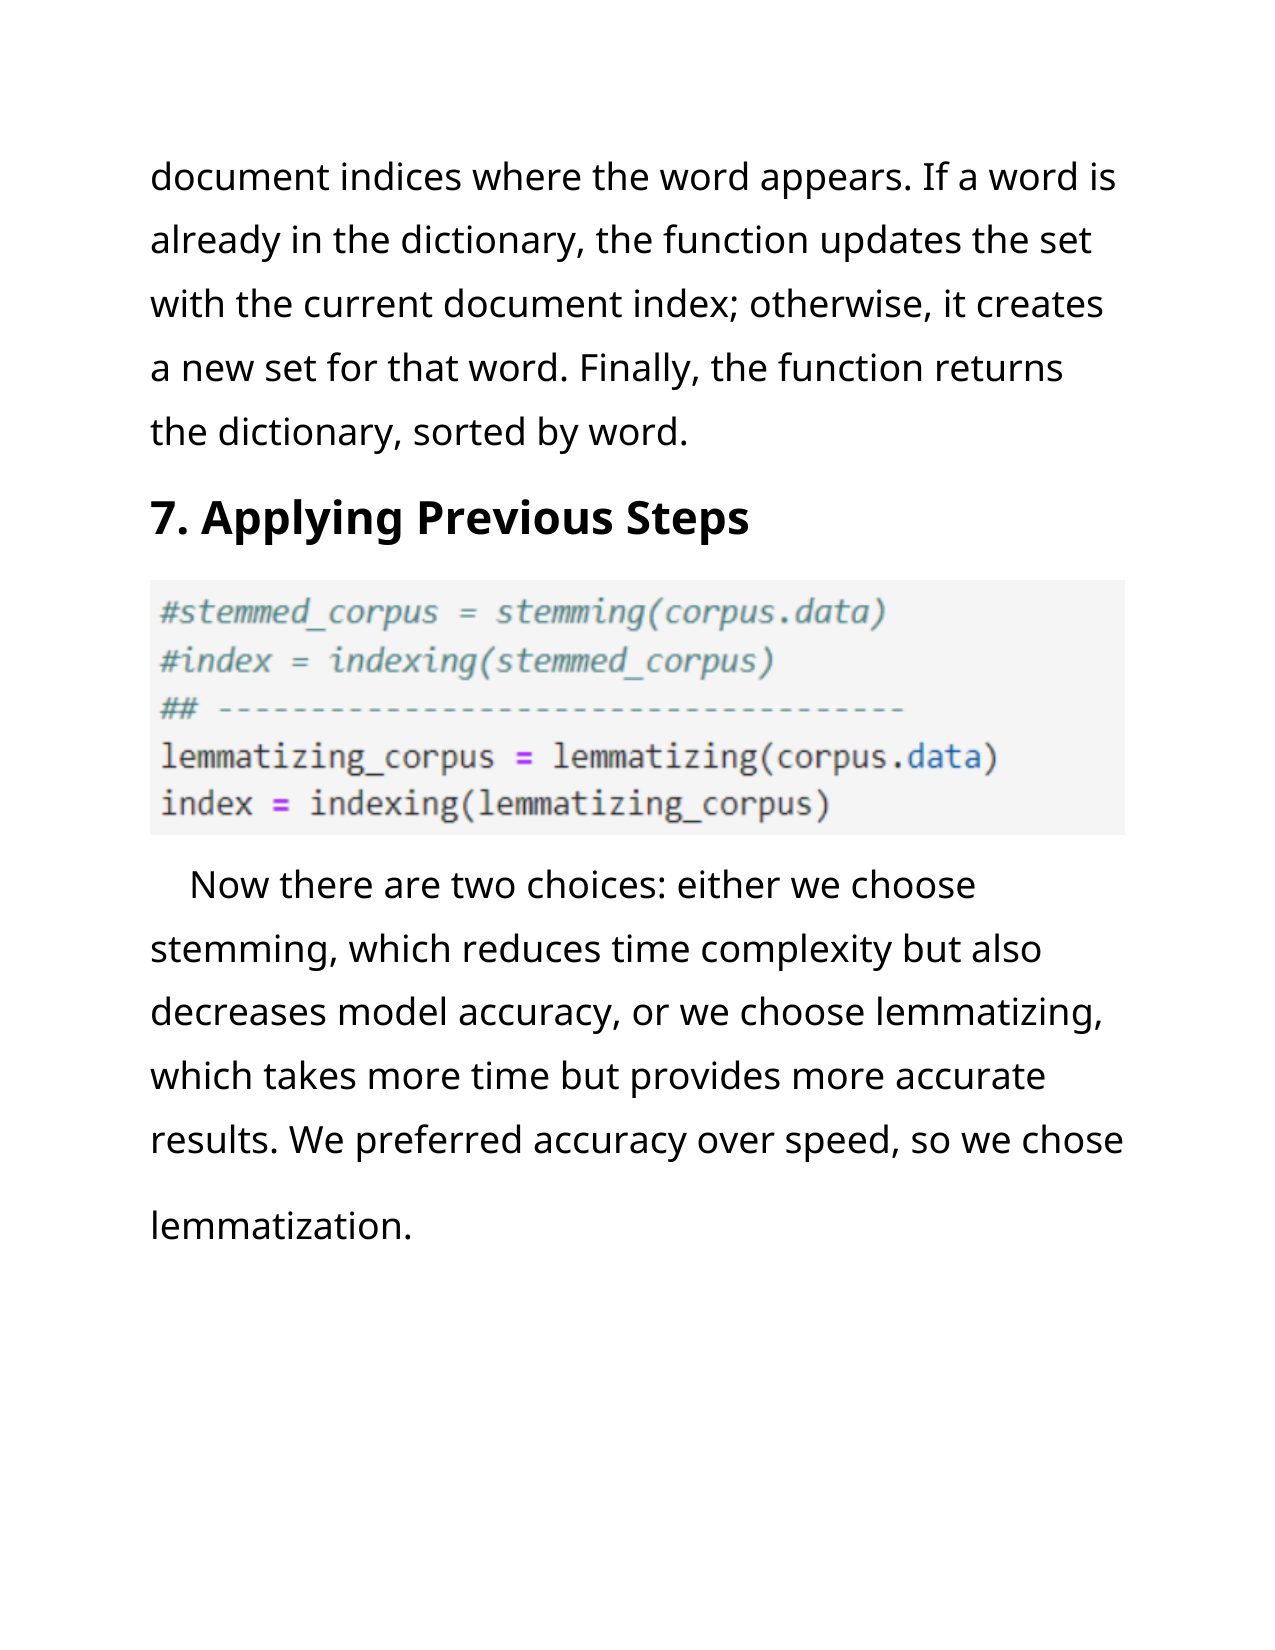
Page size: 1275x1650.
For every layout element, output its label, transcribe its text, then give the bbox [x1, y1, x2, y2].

text Now there are two choices: either we choose stemming, which reduces time complexity but also decreases model accuracy, or we choose lemmatizing, which takes more time but provides more accurate results. We preferred accuracy over speed, so we chose lemmatization. [150, 858, 1125, 1256]
picture [150, 580, 1125, 835]
text 7. Applying Previous Steps [150, 485, 1125, 548]
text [150, 150, 1125, 456]
